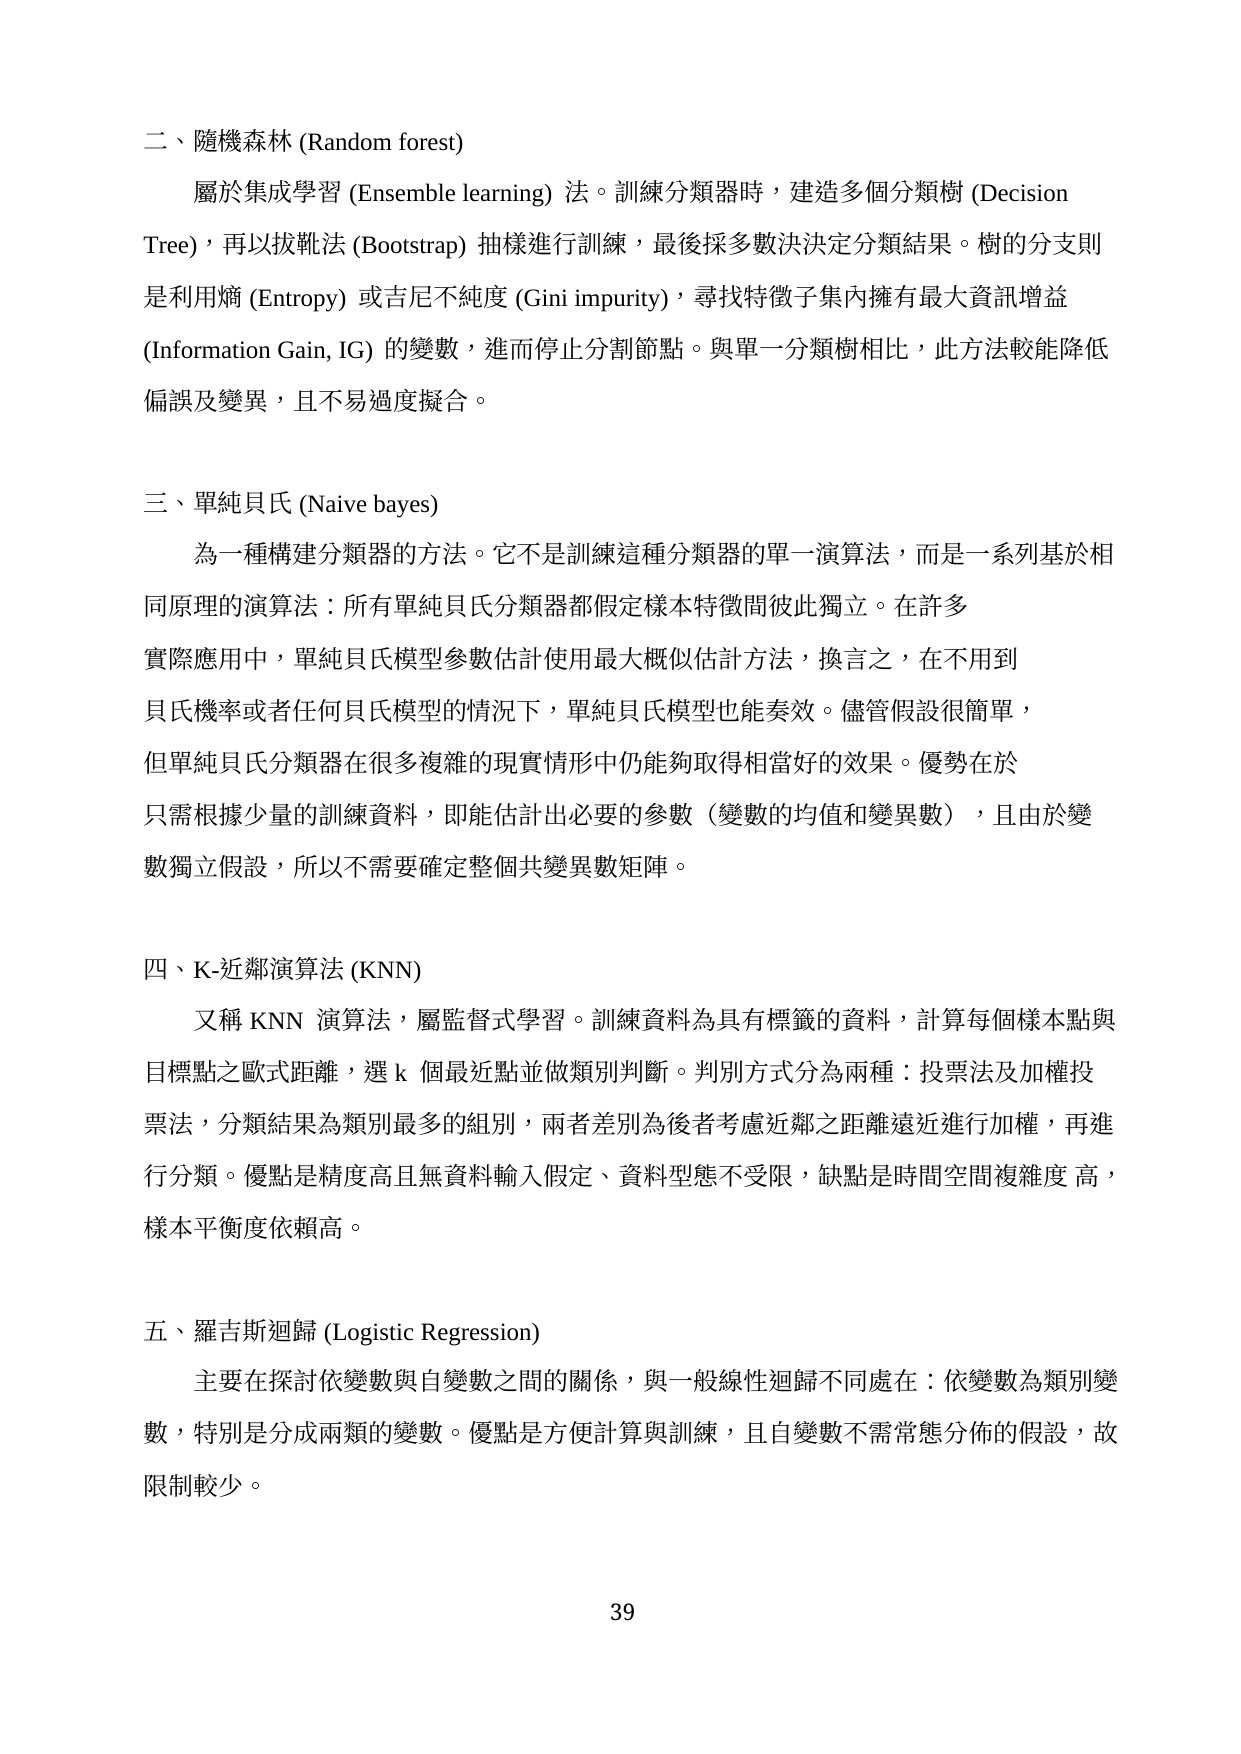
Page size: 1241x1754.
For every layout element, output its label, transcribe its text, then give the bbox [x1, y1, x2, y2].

text 又稱 KNN 演算法，屬監督式學習。訓練資料為具有標籤的資料，計算每個樣本點與目標點之歐式距離，選 k 個最近點並做類別判斷。判別方式分為兩種：投票法及加權投票法，分類結果為類別最多的組別，兩者差別為後者考慮近鄰之距離遠近進行加權，再進行分類。優點是精度高且無資料輸入假定、資料型態不受限，缺點是時間空間複雜度 高，樣本平衡度依賴高。 [143, 1001, 1118, 1245]
text 為一種構建分類器的方法。它不是訓練這種分類器的單一演算法，而是一系列基於相同原理的演算法：所有單純貝氏分類器都假定樣本特徵間彼此獨立。在許多 [143, 534, 1118, 623]
text 二、隨機森林 (Random forest) [143, 122, 1167, 158]
text 屬於集成學習 (Ensemble learning) 法。訓練分類器時，建造多個分類樹 (Decision Tree)，再以拔靴法 (Bootstrap) 抽樣進行訓練，最後採多數決決定分類結果。樹的分支則是利用熵 (Entropy) 或吉尼不純度 (Gini impurity)，尋找特徵子集內擁有最大資訊增益(Information Gain, IG) 的變數，進而停止分割節點。與單一分類樹相比，此方法較能降低偏誤及變異，且不易過度擬合。 [143, 173, 1111, 417]
text 主要在探討依變數與自變數之間的關係，與一般線性迴歸不同處在：依變數為類別變數，特別是分成兩類的變數。優點是方便計算與訓練，且自變數不需常態分佈的假設，故限制較少。 [143, 1362, 1118, 1502]
text 三、單純貝氏 (Naive bayes) [143, 484, 1167, 520]
text 實際應用中，單純貝氏模型參數估計使用最大概似估計方法，換言之，在不用到 貝氏機率或者任何貝氏模型的情況下，單純貝氏模型也能奏效。儘管假設很簡單， 但單純貝氏分類器在很多複雜的現實情形中仍能夠取得相當好的效果。優勢在於 [143, 639, 1043, 779]
text 五、羅吉斯迴歸 (Logistic Regression) [143, 1311, 1167, 1347]
text 只需根據少量的訓練資料，即能估計出必要的參數（變數的均值和變異數），且由於變數獨立假設，所以不需要確定整個共變異數矩陣。 [143, 796, 1106, 884]
text 四、K-近鄰演算法 (KNN) [143, 950, 1167, 986]
